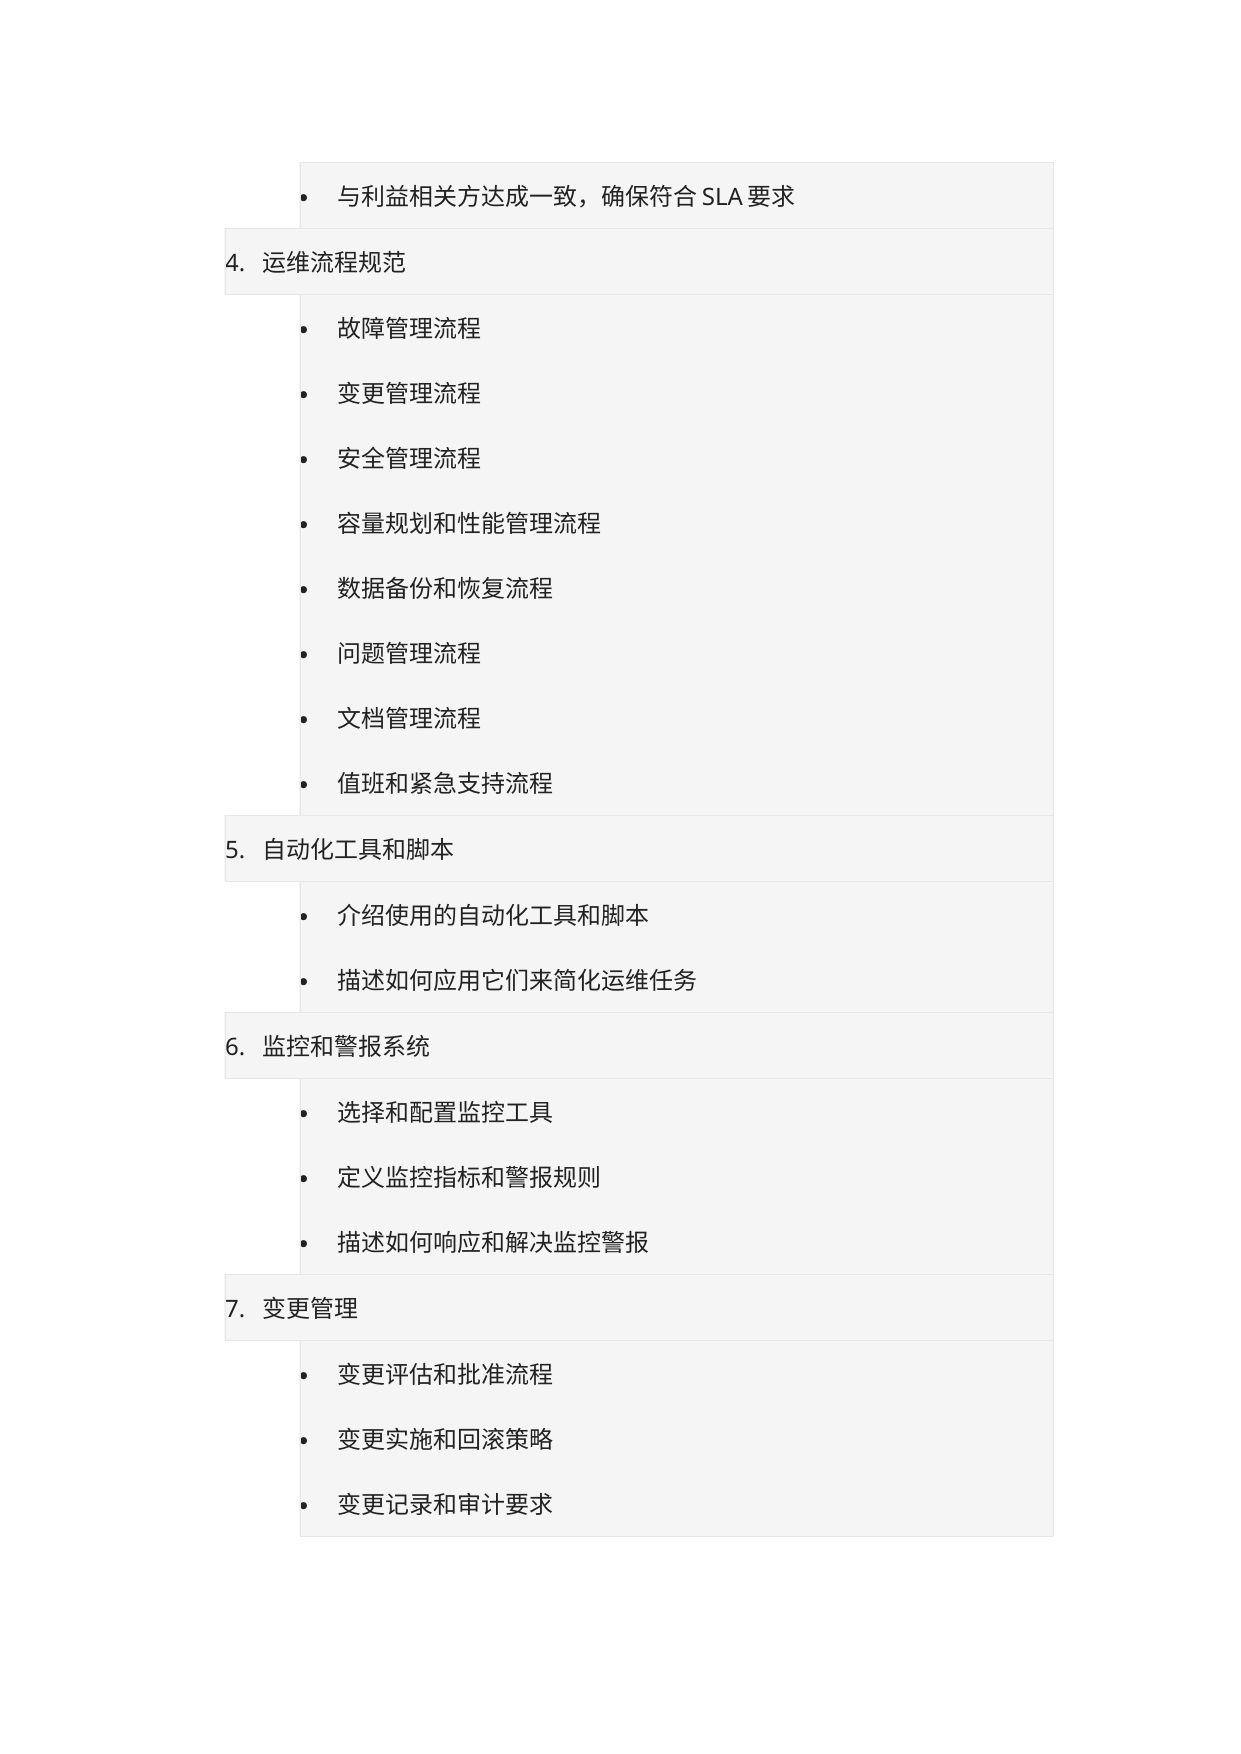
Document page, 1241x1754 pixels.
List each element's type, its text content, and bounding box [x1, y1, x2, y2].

list 介绍使用的自动化工具和脚本 [301, 882, 1053, 946]
list 变更实施和回滚策略 [301, 1405, 1053, 1470]
list 文档管理流程 [301, 684, 1053, 749]
list 变更评估和批准流程 [301, 1341, 1053, 1405]
list 值班和紧急支持流程 [301, 749, 1053, 815]
list 数据备份和恢复流程 [301, 554, 1053, 619]
list 与利益相关方达成一致，确保符合SLA要求 [301, 163, 1053, 228]
list 描述如何响应和解决监控警报 [301, 1208, 1053, 1274]
list 运维流程规范 [226, 229, 1053, 294]
list 描述如何应用它们来简化运维任务 [301, 946, 1053, 1012]
list 容量规划和性能管理流程 [301, 489, 1053, 554]
list 安全管理流程 [301, 424, 1053, 489]
list 自动化工具和脚本 [226, 816, 1053, 881]
list 变更记录和审计要求 [301, 1470, 1053, 1536]
list 变更管理 [226, 1275, 1053, 1340]
list 故障管理流程 [301, 295, 1053, 359]
list 问题管理流程 [301, 619, 1053, 684]
list 定义监控指标和警报规则 [301, 1143, 1053, 1208]
list 选择和配置监控工具 [301, 1079, 1053, 1143]
list 变更管理流程 [301, 359, 1053, 424]
list 监控和警报系统 [226, 1013, 1053, 1078]
